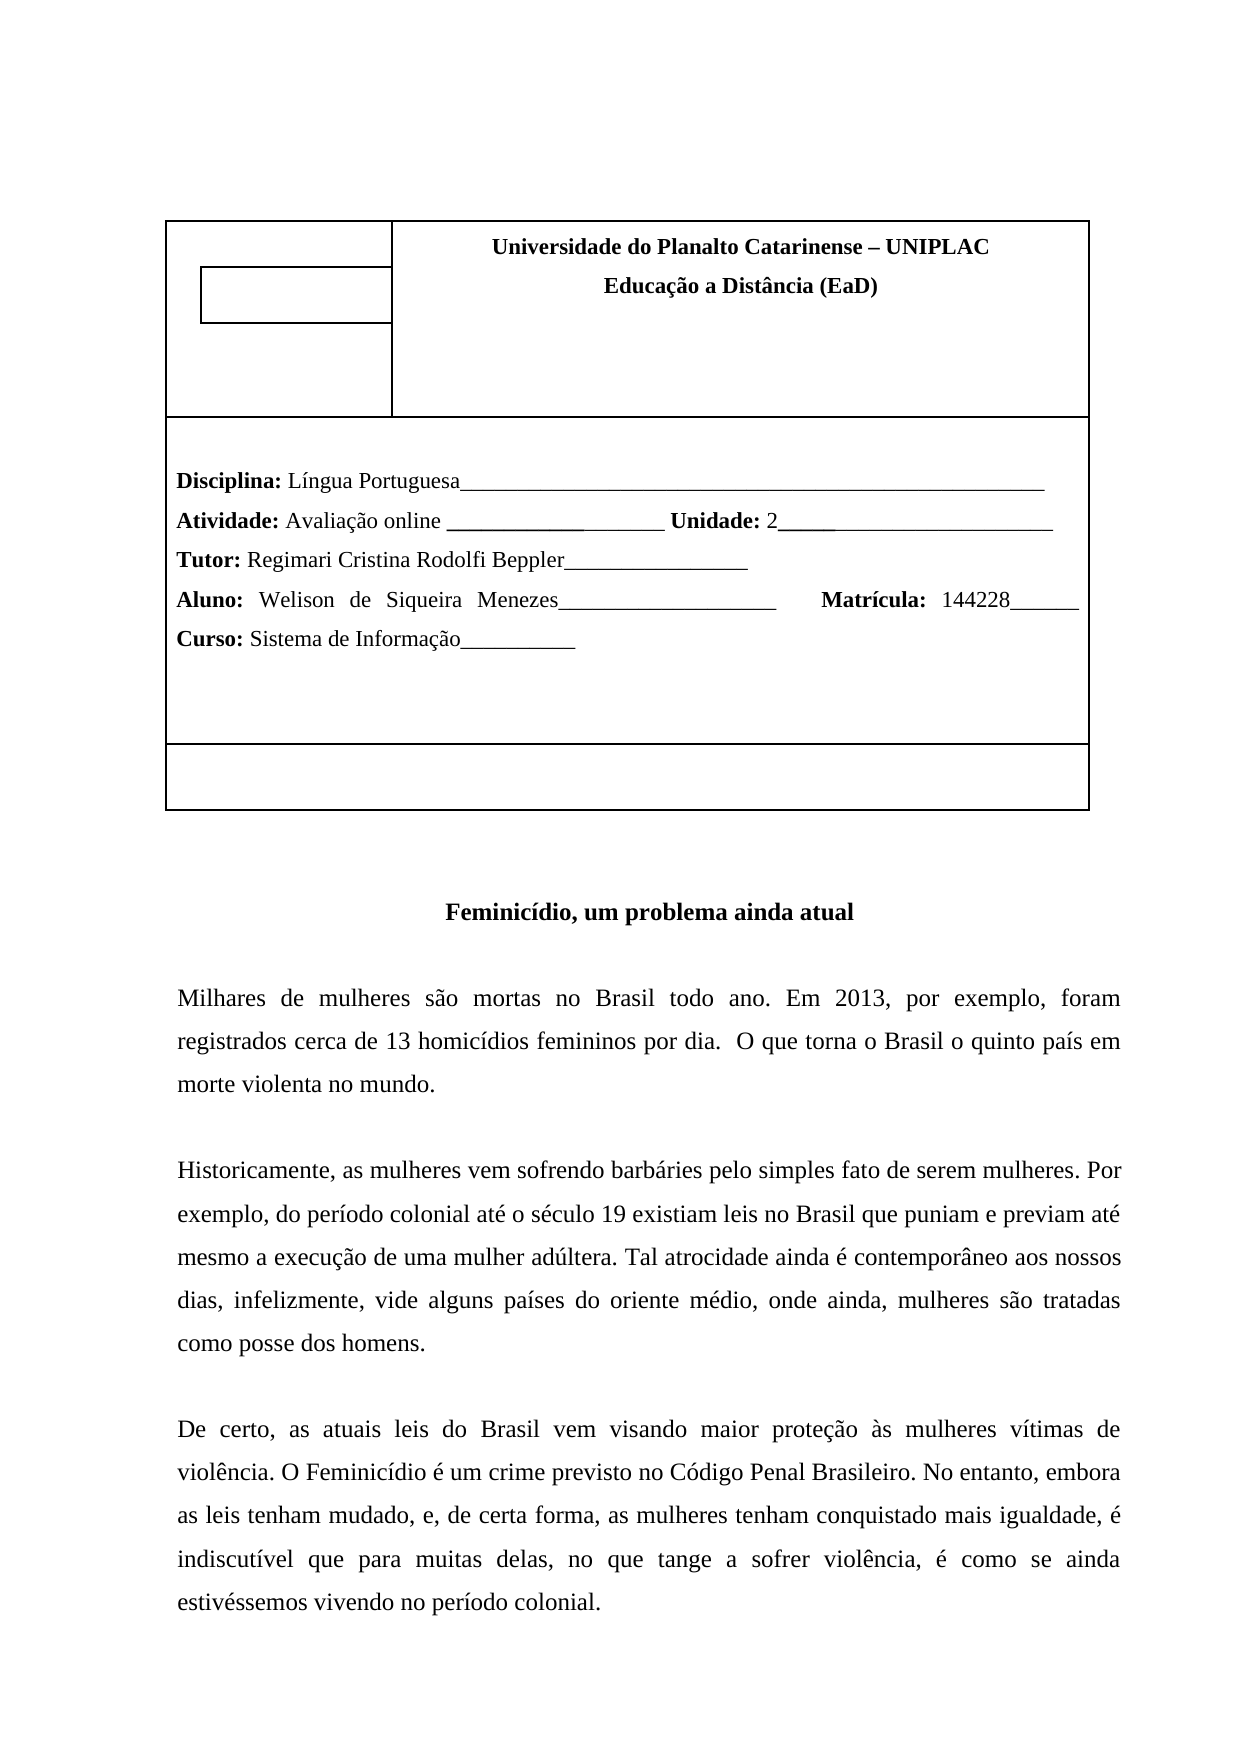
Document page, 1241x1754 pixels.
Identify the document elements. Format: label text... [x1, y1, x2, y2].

text Historicamente, as mulheres vem sofrendo barbáries pelo simples fato de serem mulheres. Por exemplo, do período colonial até o século 19 existiam leis no Brasil que puniam e previam até mesmo a execução de uma mulher adúltera. Tal atrocidade ainda é contemporâneo aos nossos dias, infelizmente, vide alguns países do oriente médio, onde ainda, mulheres são tratadas como posse dos homens. [177, 1156, 1122, 1357]
text Milhares de mulheres são mortas no Brasil todo ano. Em 2013, por exemplo, foram registrados cerca de 13 homicídios femininos por dia. O que torna o Brasil o quinto país em morte violenta no mundo. [177, 983, 1122, 1098]
table_header Universidade do Planalto Catarinense – UNIPLAC Educação a Distância (EaD) [393, 222, 1088, 416]
table_cell [167, 745, 1088, 808]
table_cell Disciplina: Língua Portuguesa___________________________________________________ Atividade: Avaliação online ___________________ Unidade: 2________________________ Tutor: Regimari Cristina Rodolfi Beppler________________ Aluno: Welison de Siqueira Menezes___________________ Matrícula: 144228______ Curso: Sistema de Informação__________ [167, 418, 1088, 743]
text De certo, as atuais leis do Brasil vem visando maior proteção às mulheres vítimas de violência. O Feminicídio é um crime previsto no Código Penal Brasileiro. No entanto, embora as leis tenham mudado, e, de certa forma, as mulheres tenham conquistado mais igualdade, é indiscutível que para muitas delas, no que tange a sofrer violência, é como se ainda estivéssemos vivendo no período colonial. [177, 1414, 1122, 1616]
text Feminicídio, um problema ainda atual [177, 897, 1122, 926]
table_header [167, 222, 391, 416]
